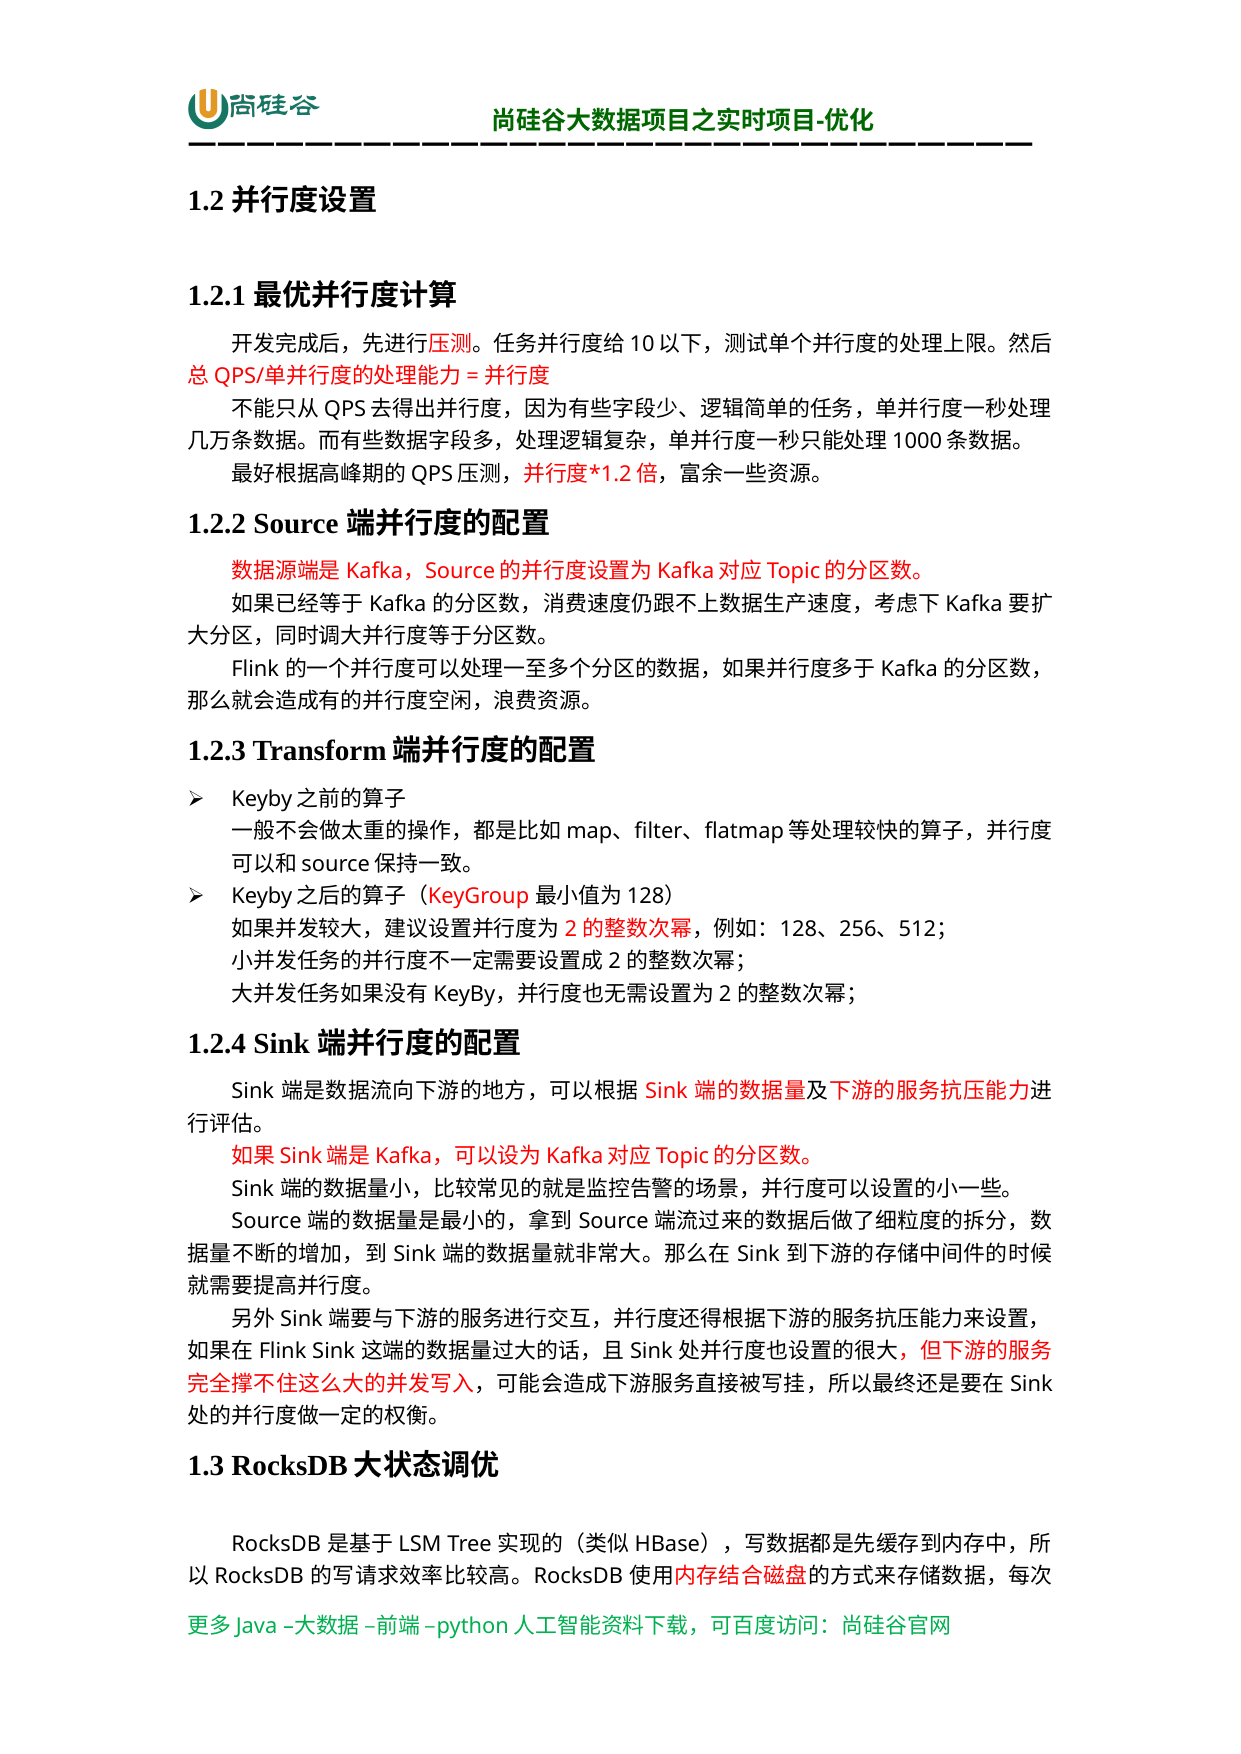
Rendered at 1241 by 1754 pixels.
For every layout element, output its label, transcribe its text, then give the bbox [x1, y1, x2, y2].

picture [187, 88, 321, 130]
text 另外 Sink 端要与下游的服务进行交互，并行度还得根据下游的服务抗压能力来设置，如果在 Flink Sink 这端的数据量过大的话，且 Sink 处并行度也设置的很大，但下游的服务完全撑不住这么大的并发写入，可能会造成下游服务直接被写挂，所以最终还是要在 Sink 处的并行度做一定的权衡。 [187, 1300, 1053, 1430]
text 如果Sink端是Kafka，可以设为Kafka对应Topic的分区数。 [187, 1138, 1053, 1170]
list 一般不会做太重的操作，都是比如map、filter、flatmap等处理较快的算子，并行度可以和source保持一致。 [231, 813, 1053, 878]
subtitle 1.2.4 Sink 端并行度的配置 [187, 1008, 1053, 1073]
text 如果已经等于 Kafka 的分区数，消费速度仍跟不上数据生产速度，考虑下Kafka 要扩大分区，同时调大并行度等于分区数。 [187, 585, 1053, 650]
text 数据源端是 Kafka，Source的并行度设置为Kafka对应Topic的分区数。 [187, 553, 1053, 585]
list 如果并发较大，建议设置并行度为 2 的整数次幂，例如：128、256、512； [231, 910, 1053, 943]
text Sink 端的数据量小，比较常见的就是监控告警的场景，并行度可以设置的小一些。 [187, 1170, 1053, 1203]
subtitle 1.2.1 最优并行度计算 [187, 260, 1053, 325]
subtitle 1.3 RocksDB大状态调优 [187, 1430, 1053, 1495]
list Keyby之后的算子（KeyGroup 最小值为128） [187, 878, 1053, 910]
text 最好根据高峰期的QPS压测，并行度*1.2倍，富余一些资源。 [187, 455, 1053, 488]
list Keyby之前的算子 [187, 780, 1053, 813]
subtitle 1.2.3 Transform端并行度的配置 [187, 715, 1053, 780]
text Source 端的数据量是最小的，拿到 Source 端流过来的数据后做了细粒度的拆分，数据量不断的增加，到 Sink 端的数据量就非常大。那么在 Sink 到下游的存储中间件的时候就需要提高并行度。 [187, 1203, 1053, 1300]
text 开发完成后，先进行压测。任务并行度给10以下，测试单个并行度的处理上限。然后 总QPS/单并行度的处理能力 = 并行度 [187, 325, 1053, 390]
subtitle 1.2 并行度设置 [187, 165, 1053, 230]
subtitle 1.2.2 Source 端并行度的配置 [187, 488, 1053, 553]
text 不能只从QPS去得出并行度，因为有些字段少、逻辑简单的任务，单并行度一秒处理几万条数据。而有些数据字段多，处理逻辑复杂，单并行度一秒只能处理1000条数据。 [187, 390, 1053, 455]
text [187, 1526, 1053, 1591]
text Sink 端是数据流向下游的地方，可以根据 Sink 端的数据量及下游的服务抗压能力进行评估。 [187, 1073, 1053, 1138]
list 大并发任务如果没有 KeyBy，并行度也无需设置为 2 的整数次幂； [231, 975, 1053, 1008]
text Flink 的一个并行度可以处理一至多个分区的数据，如果并行度多于 Kafka 的分区数，那么就会造成有的并行度空闲，浪费资源。 [187, 650, 1053, 715]
list 小并发任务的并行度不一定需要设置成 2 的整数次幂； [231, 943, 1053, 975]
